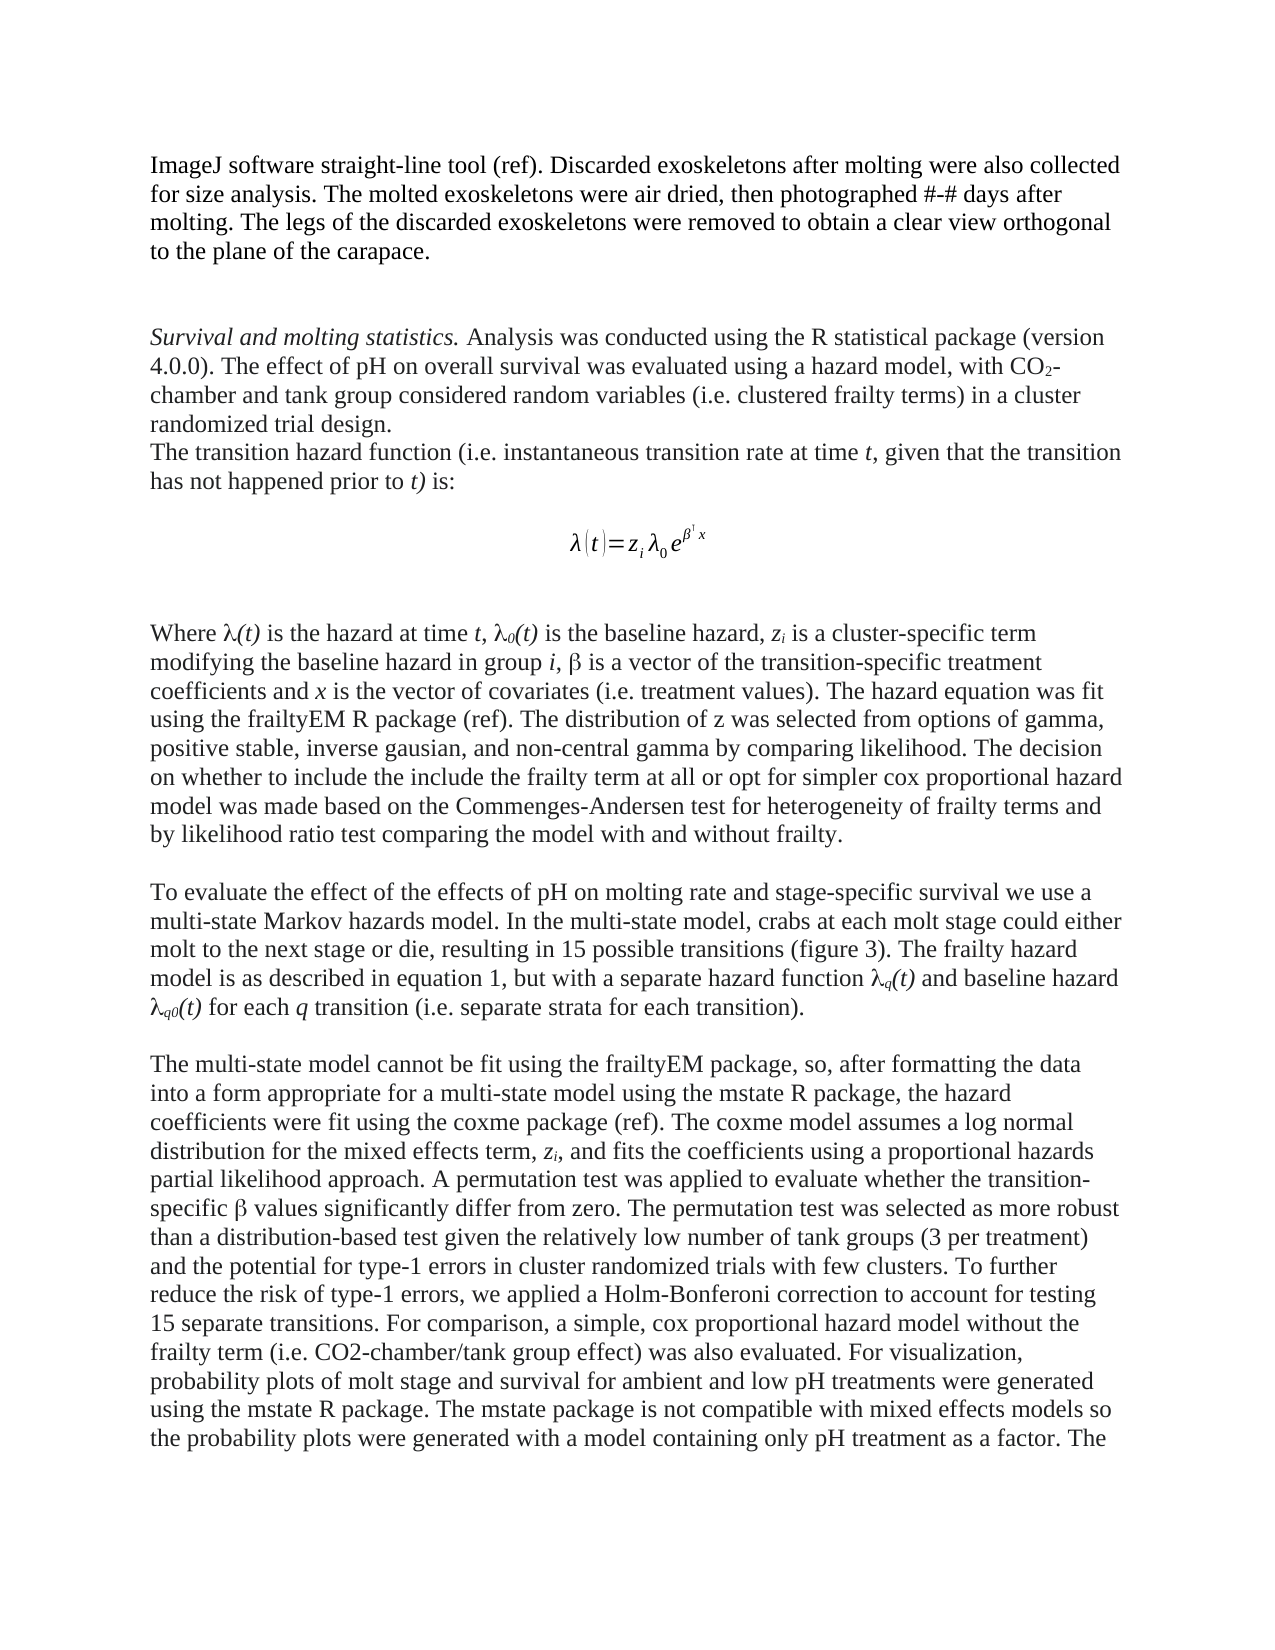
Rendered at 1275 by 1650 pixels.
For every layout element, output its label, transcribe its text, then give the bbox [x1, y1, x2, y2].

text To evaluate the effect of the effects of pH on molting rate and stage-specific survival we use a multi-state Markov hazards model. In the multi-state model, crabs at each molt stage could either molt to the next stage or die, resulting in 15 possible transitions (figure 3). The frailty hazard model is as described in equation 1, but with a separate hazard function q(t) and baseline hazard q0(t) for each q transition (i.e. separate strata for each transition). [150, 877, 1125, 1021]
text Survival and molting statistics. Analysis was conducted using the R statistical package (version 4.0.0). The effect of pH on overall survival was evaluated using a hazard model, with CO2-chamber and tank group considered random variables (i.e. clustered frailty terms) in a cluster randomized trial design. [150, 322, 1125, 437]
text The transition hazard function (i.e. instantaneous transition rate at time t, given that the transition has not happened prior to t) is: [150, 437, 1125, 495]
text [150, 150, 1125, 265]
text Where (t) is the hazard at time t, 0(t) is the baseline hazard, zi is a cluster-specific term modifying the baseline hazard in group i, is a vector of the transition-specific treatment coefficients and x is the vector of covariates (i.e. treatment values). The hazard equation was fit using the frailtyEM R package (ref). The distribution of z was selected from options of gamma, positive stable, inverse gausian, and non-central gamma by comparing likelihood. The decision on whether to include the include the frailty term at all or opt for simpler cox proportional hazard model was made based on the Commenges-Andersen test for heterogeneity of frailty terms and by likelihood ratio test comparing the model with and without frailty. [150, 618, 1125, 848]
